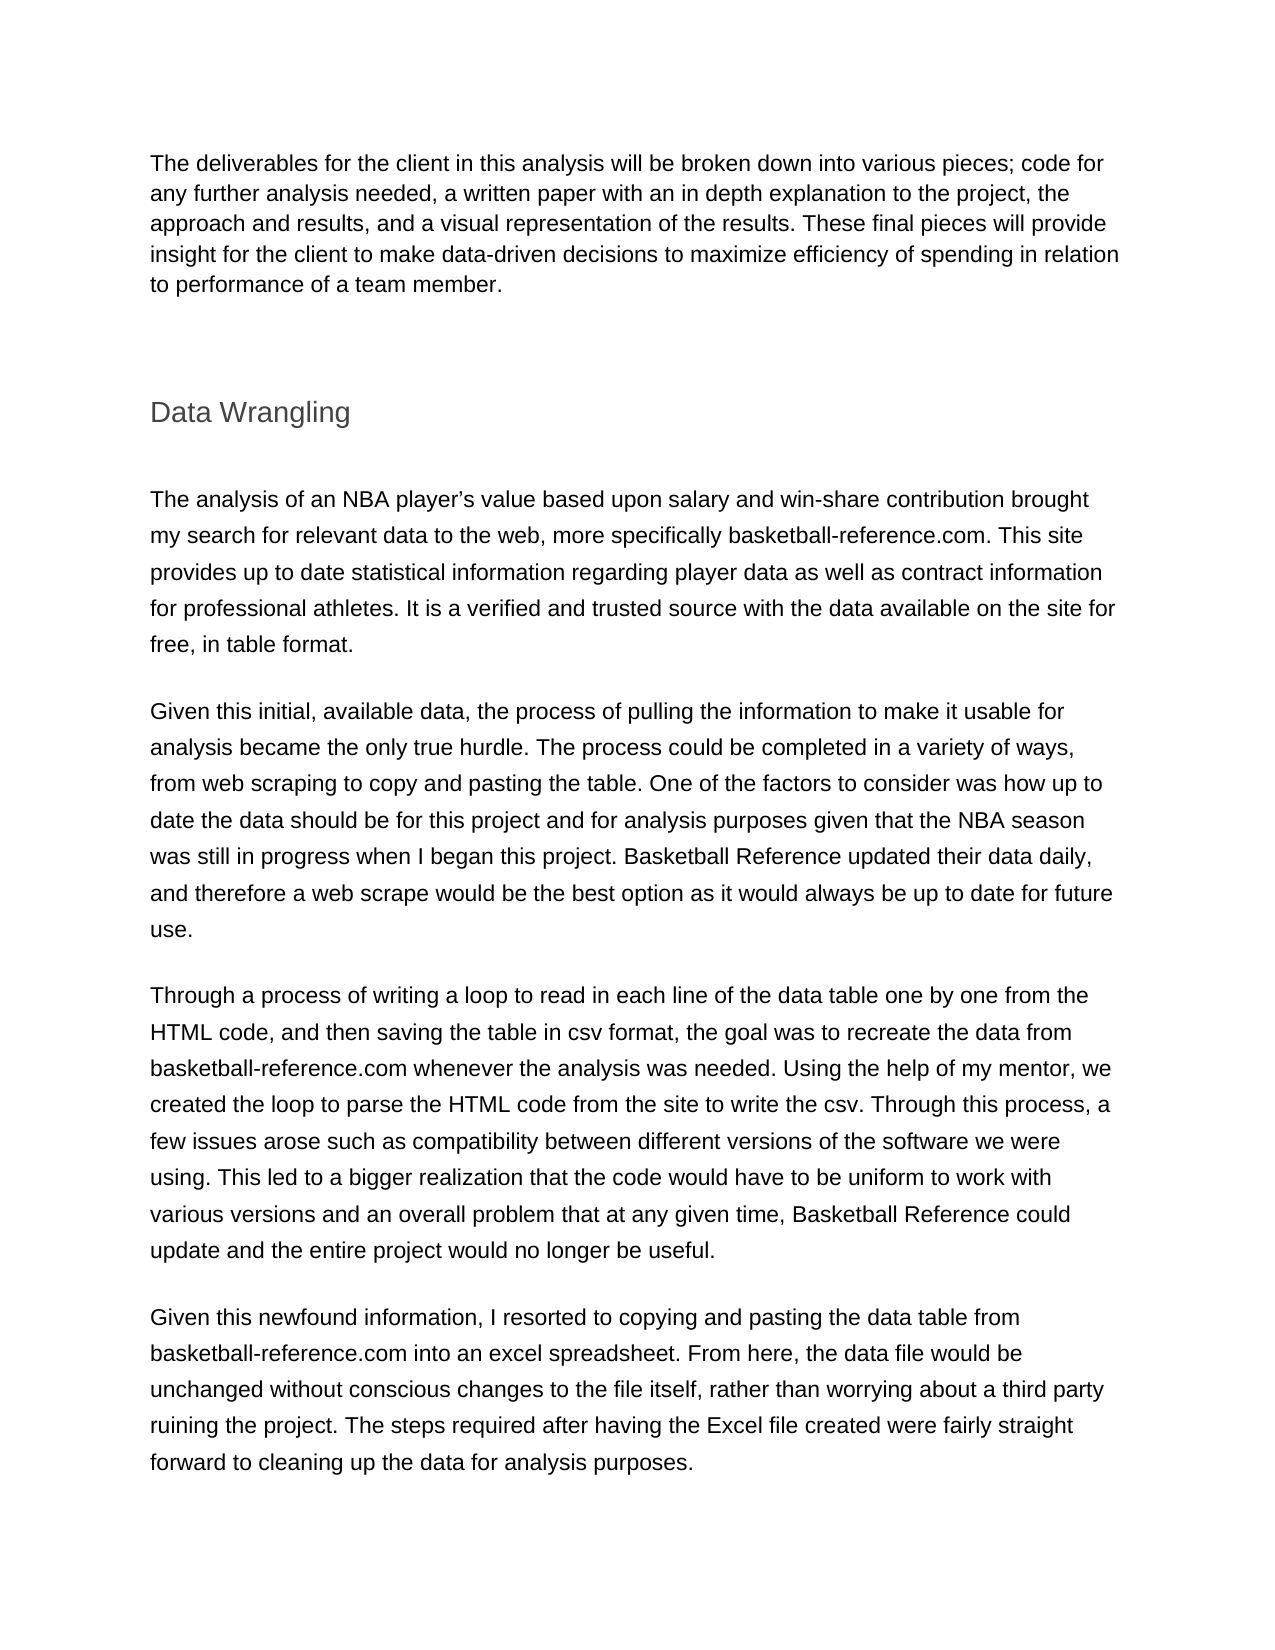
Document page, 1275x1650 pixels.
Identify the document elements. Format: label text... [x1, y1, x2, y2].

text Through a process of writing a loop to read in each line of the data table one by one from the HTML code, and then saving the table in csv format, the goal was to recreate the data from basketball-reference.com whenever the analysis was needed. Using the help of my mentor, we created the loop to parse the HTML code from the site to write the csv. Through this process, a few issues arose such as compatibility between different versions of the software we were using. This led to a bigger realization that the code would have to be uniform to work with various versions and an overall problem that at any given time, Basketball Reference could update and the entire project would no longer be useful. [150, 982, 1125, 1263]
text Given this newfound information, I resorted to copying and pasting the data table from basketball-reference.com into an excel spreadsheet. From here, the data file would be unchanged without conscious changes to the file itself, rather than worrying about a third party ruining the project. The steps required after having the Excel file created were fairly straight forward to cleaning up the data for analysis purposes. [150, 1303, 1125, 1475]
subtitle Data Wrangling [150, 395, 1125, 428]
text Given this initial, available data, the process of pulling the information to make it usable for analysis became the only true hurdle. The process could be completed in a variety of ways, from web scraping to copy and pasting the table. One of the factors to consider was how up to date the data should be for this project and for analysis purposes given that the NBA season was still in progress when I began this project. Basketball Reference updated their data daily, and therefore a web scrape would be the best option as it would always be up to date for future use. [150, 698, 1125, 942]
text The deliverables for the client in this analysis will be broken down into various pieces; code for any further analysis needed, a written paper with an in depth explanation to the project, the approach and results, and a visual representation of the results. These final pieces will provide insight for the client to make data-driven decisions to maximize efficiency of spending in relation to performance of a team member. [150, 150, 1125, 297]
text The analysis of an NBA player’s value based upon salary and win-share contribution brought my search for relevant data to the web, more specifically basketball-reference.com. This site provides up to date statistical information regarding player data as well as contract information for professional athletes. It is a verified and trusted source with the data available on the site for free, in table format. [150, 486, 1125, 657]
